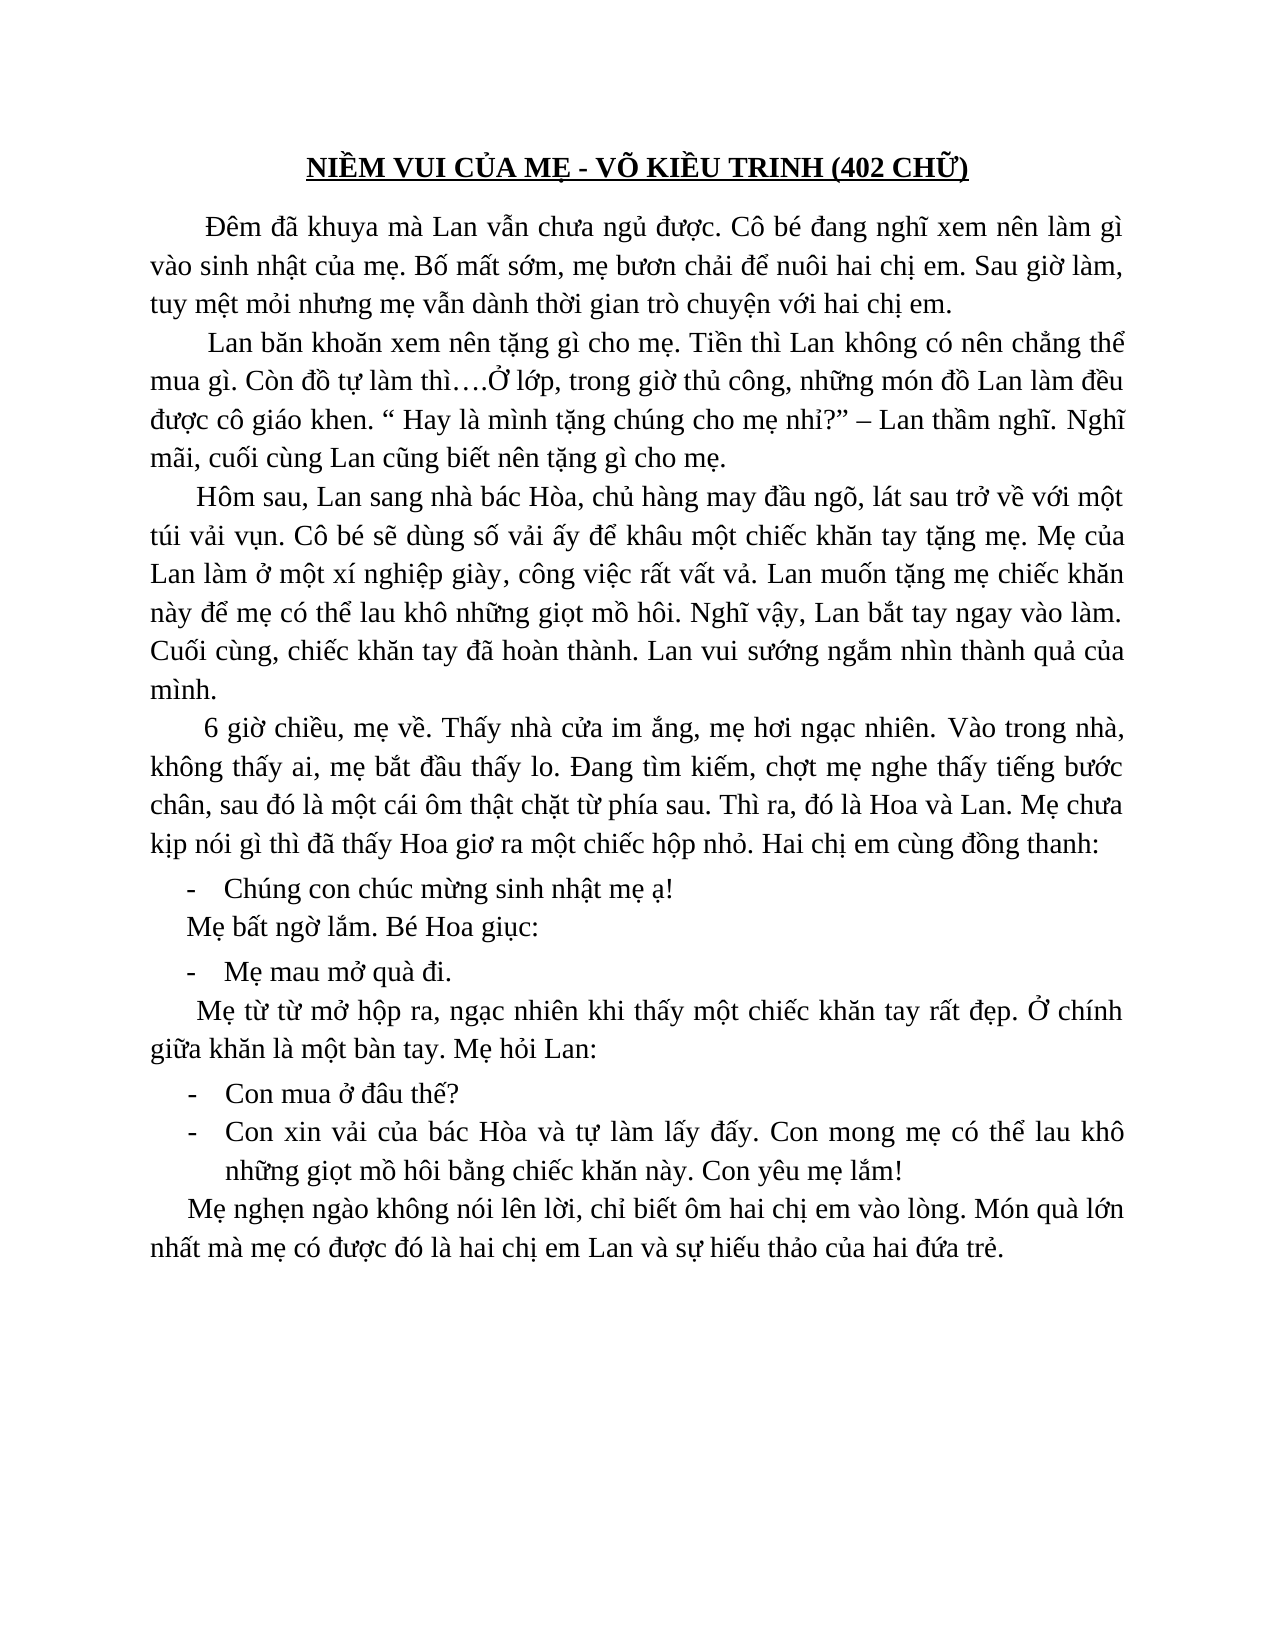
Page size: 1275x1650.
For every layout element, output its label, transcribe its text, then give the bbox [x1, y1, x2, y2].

text Mẹ nghẹn ngào không nói lên lời, chỉ biết ôm hai chị em vào lòng. Món quà lớn nhất mà mẹ có được đó là hai chị em Lan và sự hiếu thảo của hai đứa trẻ. [150, 1192, 1125, 1264]
text 6 giờ chiều, mẹ về. Thấy nhà cửa im ắng, mẹ hơi ngạc nhiên. Vào trong nhà, không thấy ai, mẹ bắt đầu thấy lo. Đang tìm kiếm, chợt mẹ nghe thấy tiếng bước chân, sau đó là một cái ôm thật chặt từ phía sau. Thì ra, đó là Hoa và Lan. Mẹ chưa kịp nói gì thì đã thấy Hoa giơ ra một chiếc hộp nhỏ. Hai chị em cùng đồng thanh: [150, 710, 1125, 859]
text Lan băn khoăn xem nên tặng gì cho mẹ. Tiền thì Lan không có nên chẳng thể mua gì. Còn đồ tự làm thì….Ở lớp, trong giờ thủ công, những món đồ Lan làm đều được cô giáo khen. “ Hay là mình tặng chúng cho mẹ nhỉ?” – Lan thầm nghĩ. Nghĩ mãi, cuối cùng Lan cũng biết nên tặng gì cho mẹ. [150, 325, 1125, 474]
text Đêm đã khuya mà Lan vẫn chưa ngủ được. Cô bé đang nghĩ xem nên làm gì vào sinh nhật của mẹ. Bố mất sớm, mẹ bươn chải để nuôi hai chị em. Sau giờ làm, tuy mệt mỏi nhưng mẹ vẫn dành thời gian trò chuyện với hai chị em. [150, 209, 1125, 320]
list Con xin vải của bác Hòa và tự làm lấy đấy. Con mong mẹ có thể lau khô những giọt mồ hôi bằng chiếc khăn này. Con yêu mẹ lắm! [187, 1114, 1125, 1187]
text Hôm sau, Lan sang nhà bác Hòa, chủ hàng may đầu ngõ, lát sau trở về với một túi vải vụn. Cô bé sẽ dùng số vải ấy để khâu một chiếc khăn tay tặng mẹ. Mẹ của Lan làm ở một xí nghiệp giày, công việc rất vất vả. Lan muốn tặng mẹ chiếc khăn này để mẹ có thể lau khô những giọt mồ hôi. Nghĩ vậy, Lan bắt tay ngay vào làm. Cuối cùng, chiếc khăn tay đã hoàn thành. Lan vui sướng ngắm nhìn thành quả của mình. [150, 479, 1125, 705]
list Con mua ở đâu thế? [187, 1076, 1125, 1109]
text Mẹ từ từ mở hộp ra, ngạc nhiên khi thấy một chiếc khăn tay rất đẹp. Ở chính giữa khăn là một bàn tay. Mẹ hỏi Lan: [150, 993, 1125, 1065]
text Mẹ bất ngờ lắm. Bé Hoa giục: [186, 909, 1125, 943]
list Chúng con chúc mừng sinh nhật mẹ ạ! [186, 871, 1125, 904]
list Mẹ mau mở quà đi. [186, 954, 1125, 988]
text NIỀM VUI CỦA MẸ - VÕ KIỀU TRINH (402 CHỮ) [150, 150, 1125, 183]
